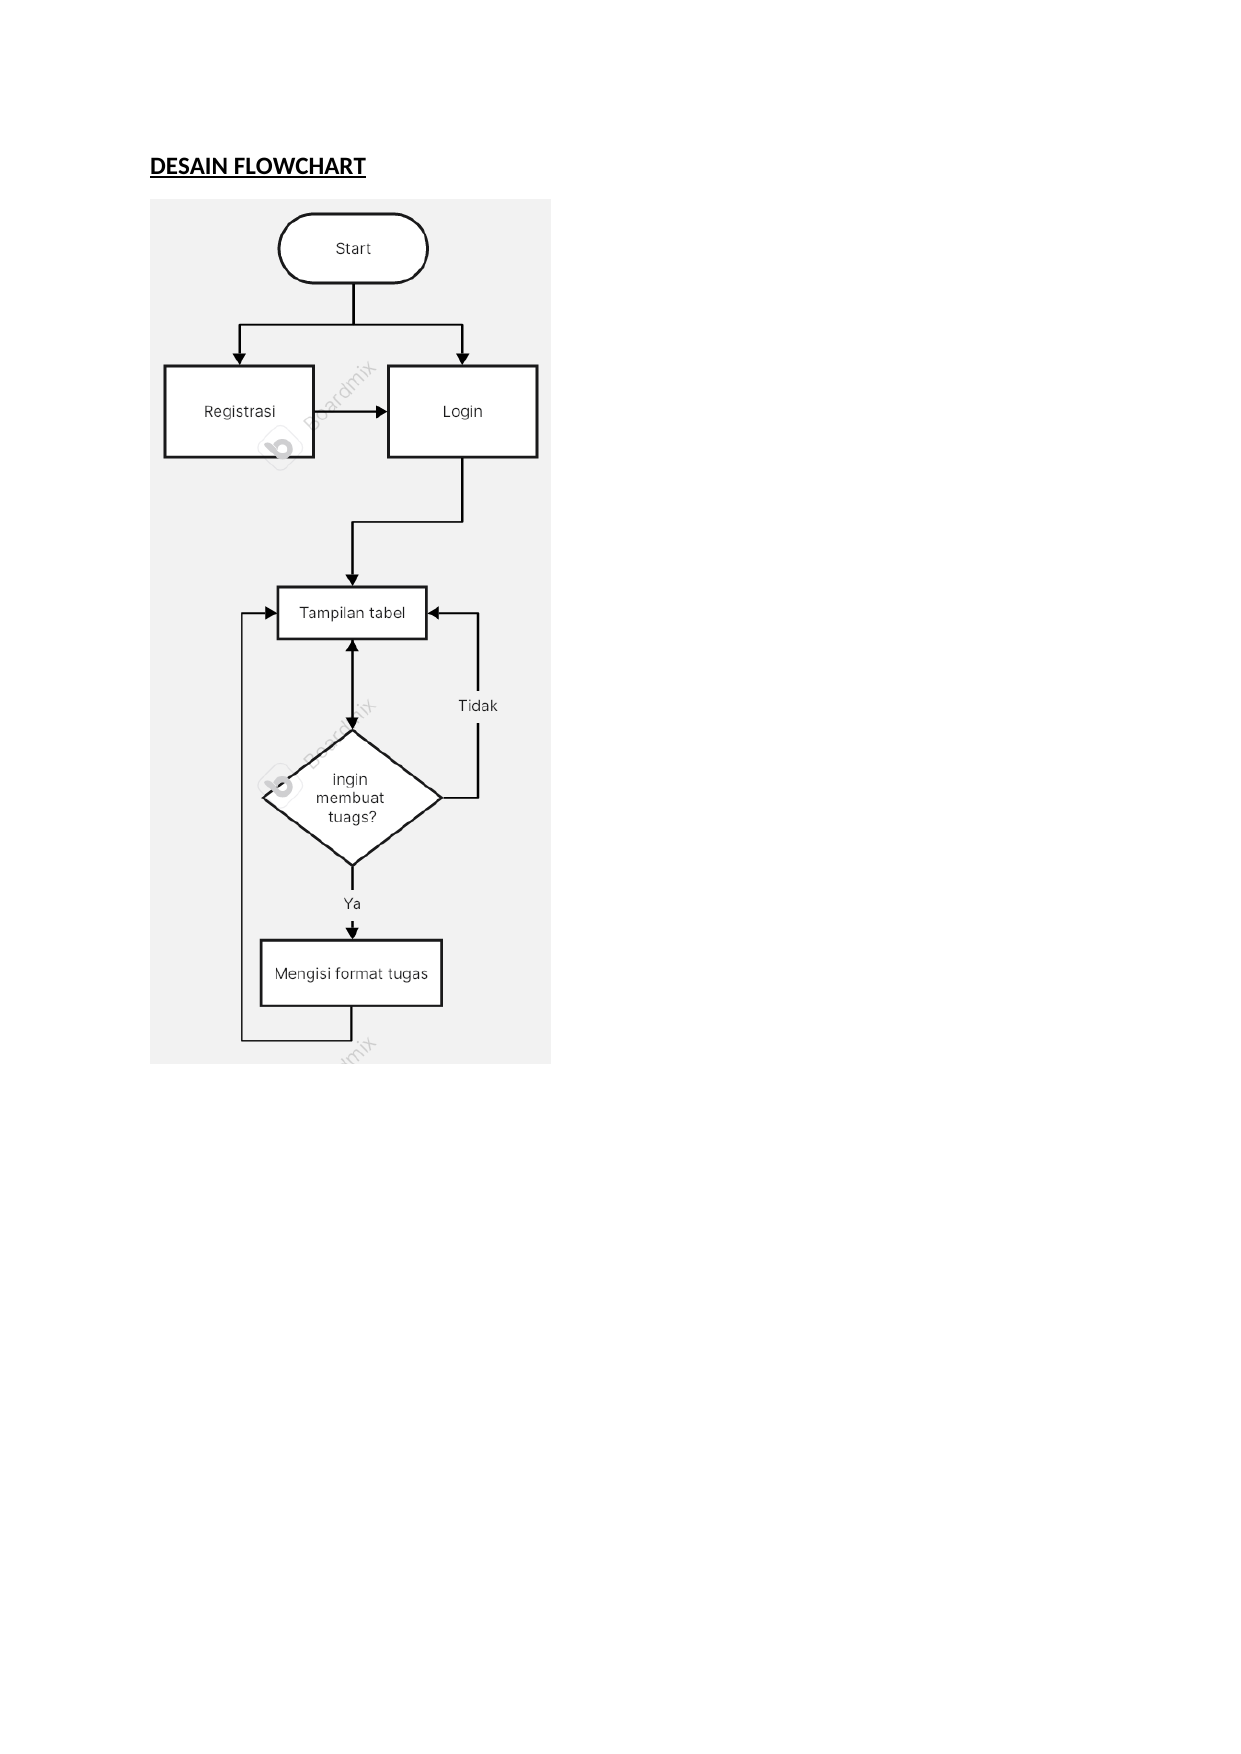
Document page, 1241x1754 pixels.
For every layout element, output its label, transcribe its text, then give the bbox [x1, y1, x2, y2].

text DESAIN FLOWCHART [150, 150, 1090, 181]
picture [150, 199, 551, 1064]
